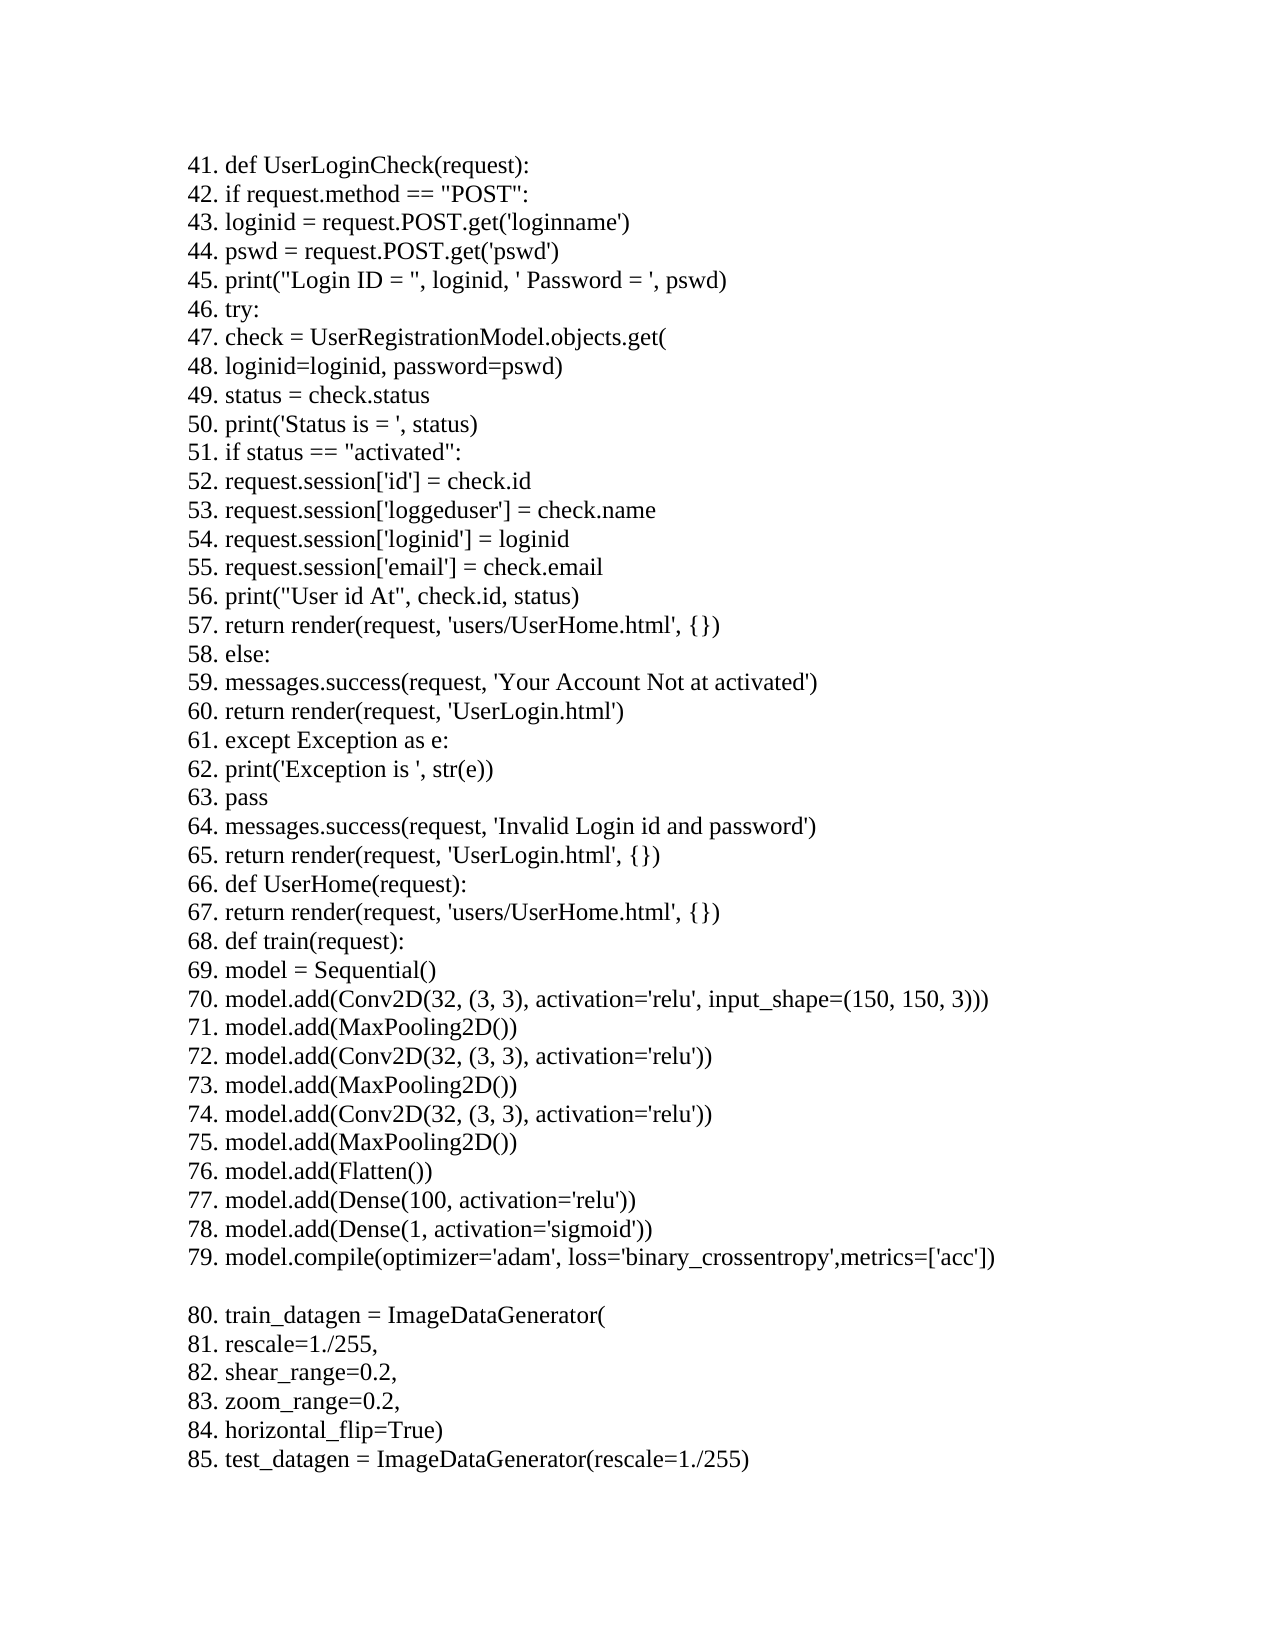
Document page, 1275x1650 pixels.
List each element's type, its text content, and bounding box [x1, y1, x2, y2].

list shear_range=0.2, [187, 1357, 1125, 1386]
list model.add(Dense(100, activation='relu')) [187, 1185, 1125, 1214]
list check = UserRegistrationModel.objects.get( [187, 322, 1125, 351]
list loginid=loginid, password=pswd) [187, 351, 1125, 380]
list model.add(Conv2D(32, (3, 3), activation='relu')) [187, 1041, 1125, 1070]
list pass [187, 782, 1125, 811]
list test_datagen = ImageDataGenerator(rescale=1./255) [187, 1444, 1125, 1472]
list def UserHome(request): [187, 869, 1125, 897]
list return render(request, 'users/UserHome.html', {}) [187, 897, 1125, 926]
list request.session['email'] = check.email [187, 552, 1125, 581]
list model.add(Conv2D(32, (3, 3), activation='relu')) [187, 1099, 1125, 1127]
list model.add(MaxPooling2D()) [187, 1070, 1125, 1099]
list model.add(MaxPooling2D()) [187, 1012, 1125, 1041]
list print("Login ID = ", loginid, ' Password = ', pswd) [187, 265, 1125, 294]
list return render(request, 'UserLogin.html', {}) [187, 840, 1125, 869]
list except Exception as e: [187, 725, 1125, 754]
list print('Exception is ', str(e)) [187, 754, 1125, 782]
list model.add(MaxPooling2D()) [187, 1127, 1125, 1156]
list request.session['loggeduser'] = check.name [187, 495, 1125, 524]
list model.add(Conv2D(32, (3, 3), activation='relu', input_shape=(150, 150, 3))) [187, 984, 1125, 1012]
list try: [187, 294, 1125, 322]
list model.add(Dense(1, activation='sigmoid')) [187, 1214, 1125, 1242]
list train_datagen = ImageDataGenerator( [187, 1300, 1125, 1329]
list else: [187, 639, 1125, 667]
list def train(request): [187, 926, 1125, 955]
list pswd = request.POST.get('pswd') [187, 236, 1125, 265]
list messages.success(request, 'Your Account Not at activated') [187, 667, 1125, 696]
list print('Status is = ', status) [187, 409, 1125, 437]
list request.session['id'] = check.id [187, 466, 1125, 495]
list def UserLoginCheck(request): [187, 150, 1125, 179]
list zoom_range=0.2, [187, 1386, 1125, 1415]
list rescale=1./255, [187, 1329, 1125, 1357]
list horizontal_flip=True) [187, 1415, 1125, 1444]
list request.session['loginid'] = loginid [187, 524, 1125, 552]
list model.compile(optimizer='adam', loss='binary_crossentropy',metrics=['acc']) [187, 1242, 1125, 1271]
list messages.success(request, 'Invalid Login id and password') [187, 811, 1125, 840]
list loginid = request.POST.get('loginname') [187, 207, 1125, 236]
list model = Sequential() [187, 955, 1125, 984]
list return render(request, 'users/UserHome.html', {}) [187, 610, 1125, 639]
list print("User id At", check.id, status) [187, 581, 1125, 610]
list if status == "activated": [187, 437, 1125, 466]
list model.add(Flatten()) [187, 1156, 1125, 1185]
list return render(request, 'UserLogin.html') [187, 696, 1125, 725]
list status = check.status [187, 380, 1125, 409]
list if request.method == "POST": [187, 179, 1125, 207]
